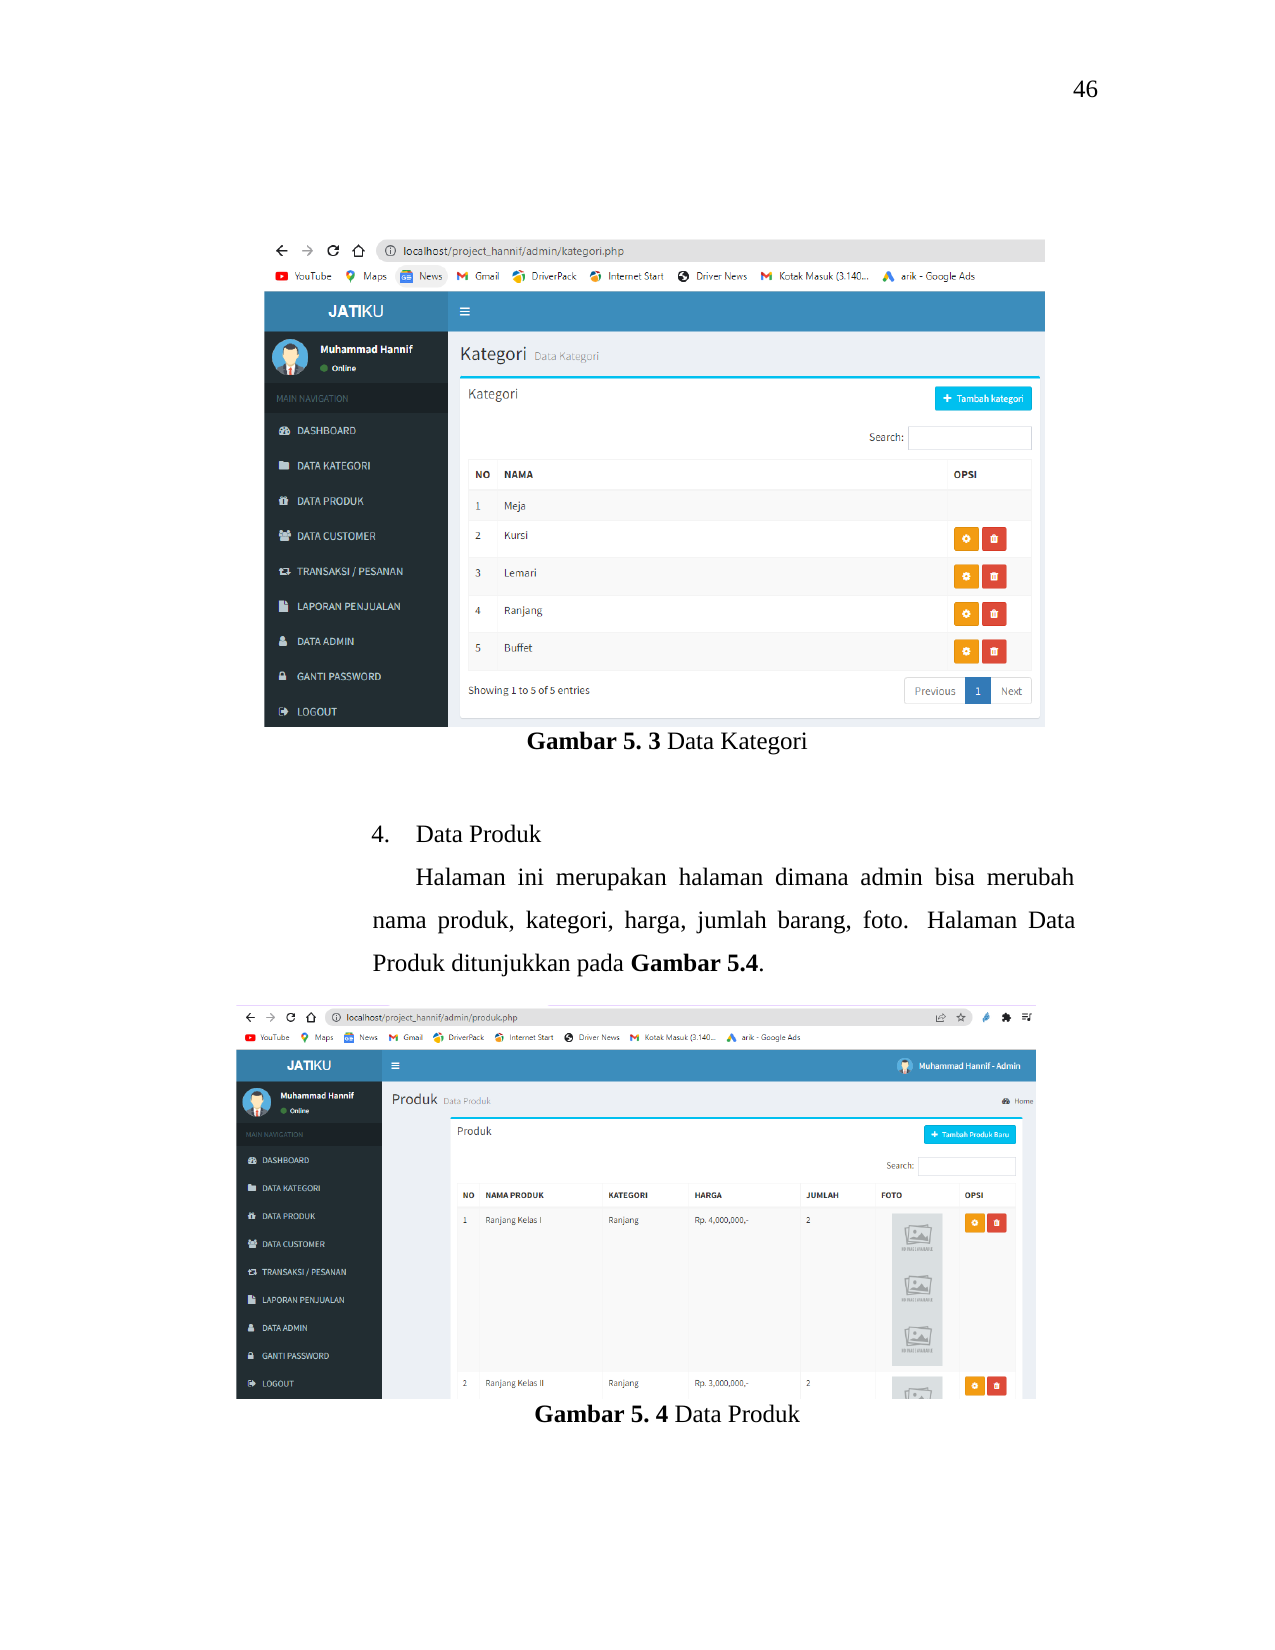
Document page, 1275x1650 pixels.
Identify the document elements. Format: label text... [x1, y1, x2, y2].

picture [236, 1005, 1036, 1399]
picture [264, 236, 1045, 727]
text Halaman ini merupakan halaman dimana admin bisa merubah nama produk, kategori, harga, jumlah barang, foto. Halaman Data Produk ditunjukkan pada Gambar 5.4. [372, 862, 1075, 977]
list Data Produk [371, 819, 1098, 848]
